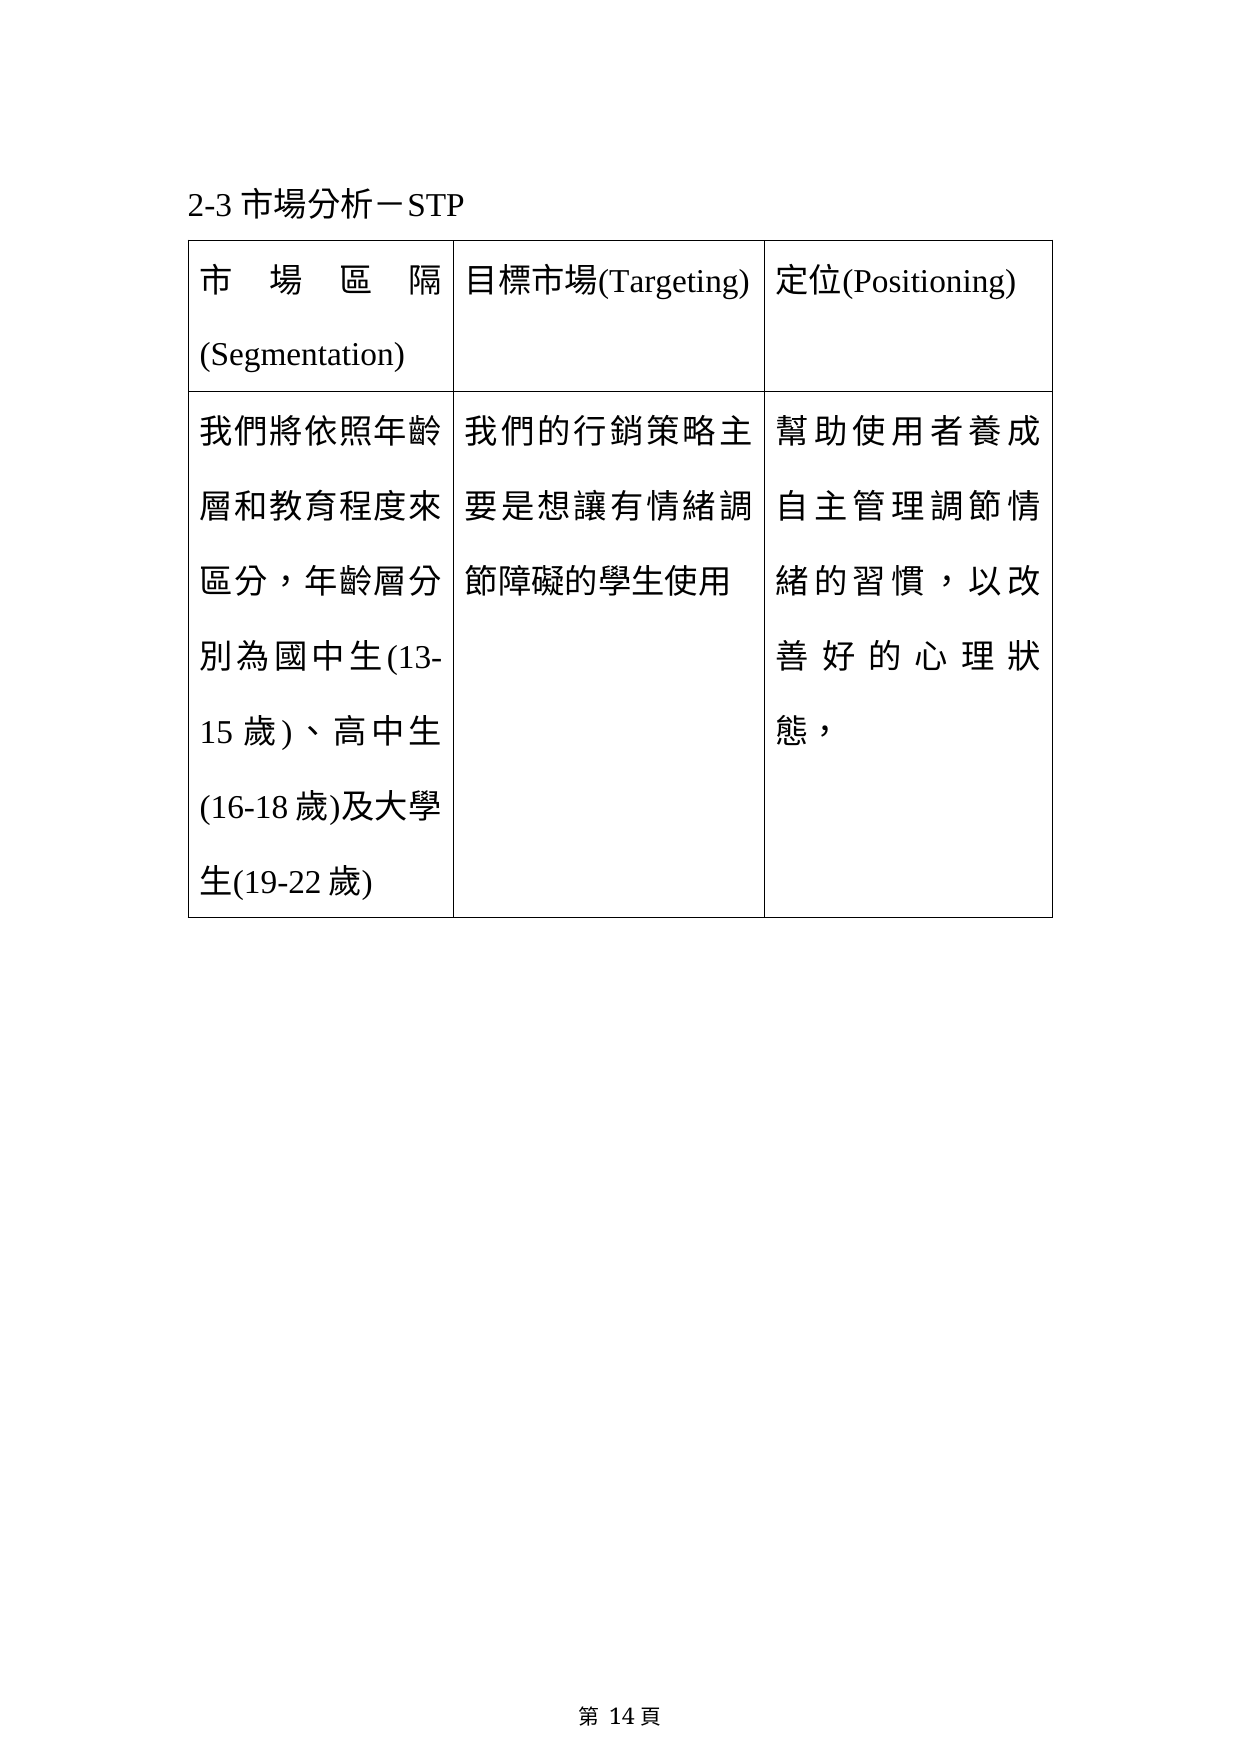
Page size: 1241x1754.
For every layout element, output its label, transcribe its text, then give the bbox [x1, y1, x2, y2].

table_cell 我們將依照年齡層和教育程度來區分，年齡層分別為國中生(13-15歲)、高中生(16-18歲)及大學生(19-22歲) [189, 392, 453, 917]
table_header 市場區隔(Segmentation) [189, 241, 453, 391]
table_cell 幫助使用者養成自主管理調節情緒的習慣，以改善好的心理狀態， [765, 392, 1052, 917]
table_cell 我們的行銷策略主要是想讓有情緒調節障礙的學生使用 [454, 392, 764, 917]
table_header 目標市場(Targeting) [454, 241, 764, 391]
text 2-3 市場分析－STP [187, 164, 1053, 239]
table_header 定位(Positioning) [765, 241, 1052, 391]
